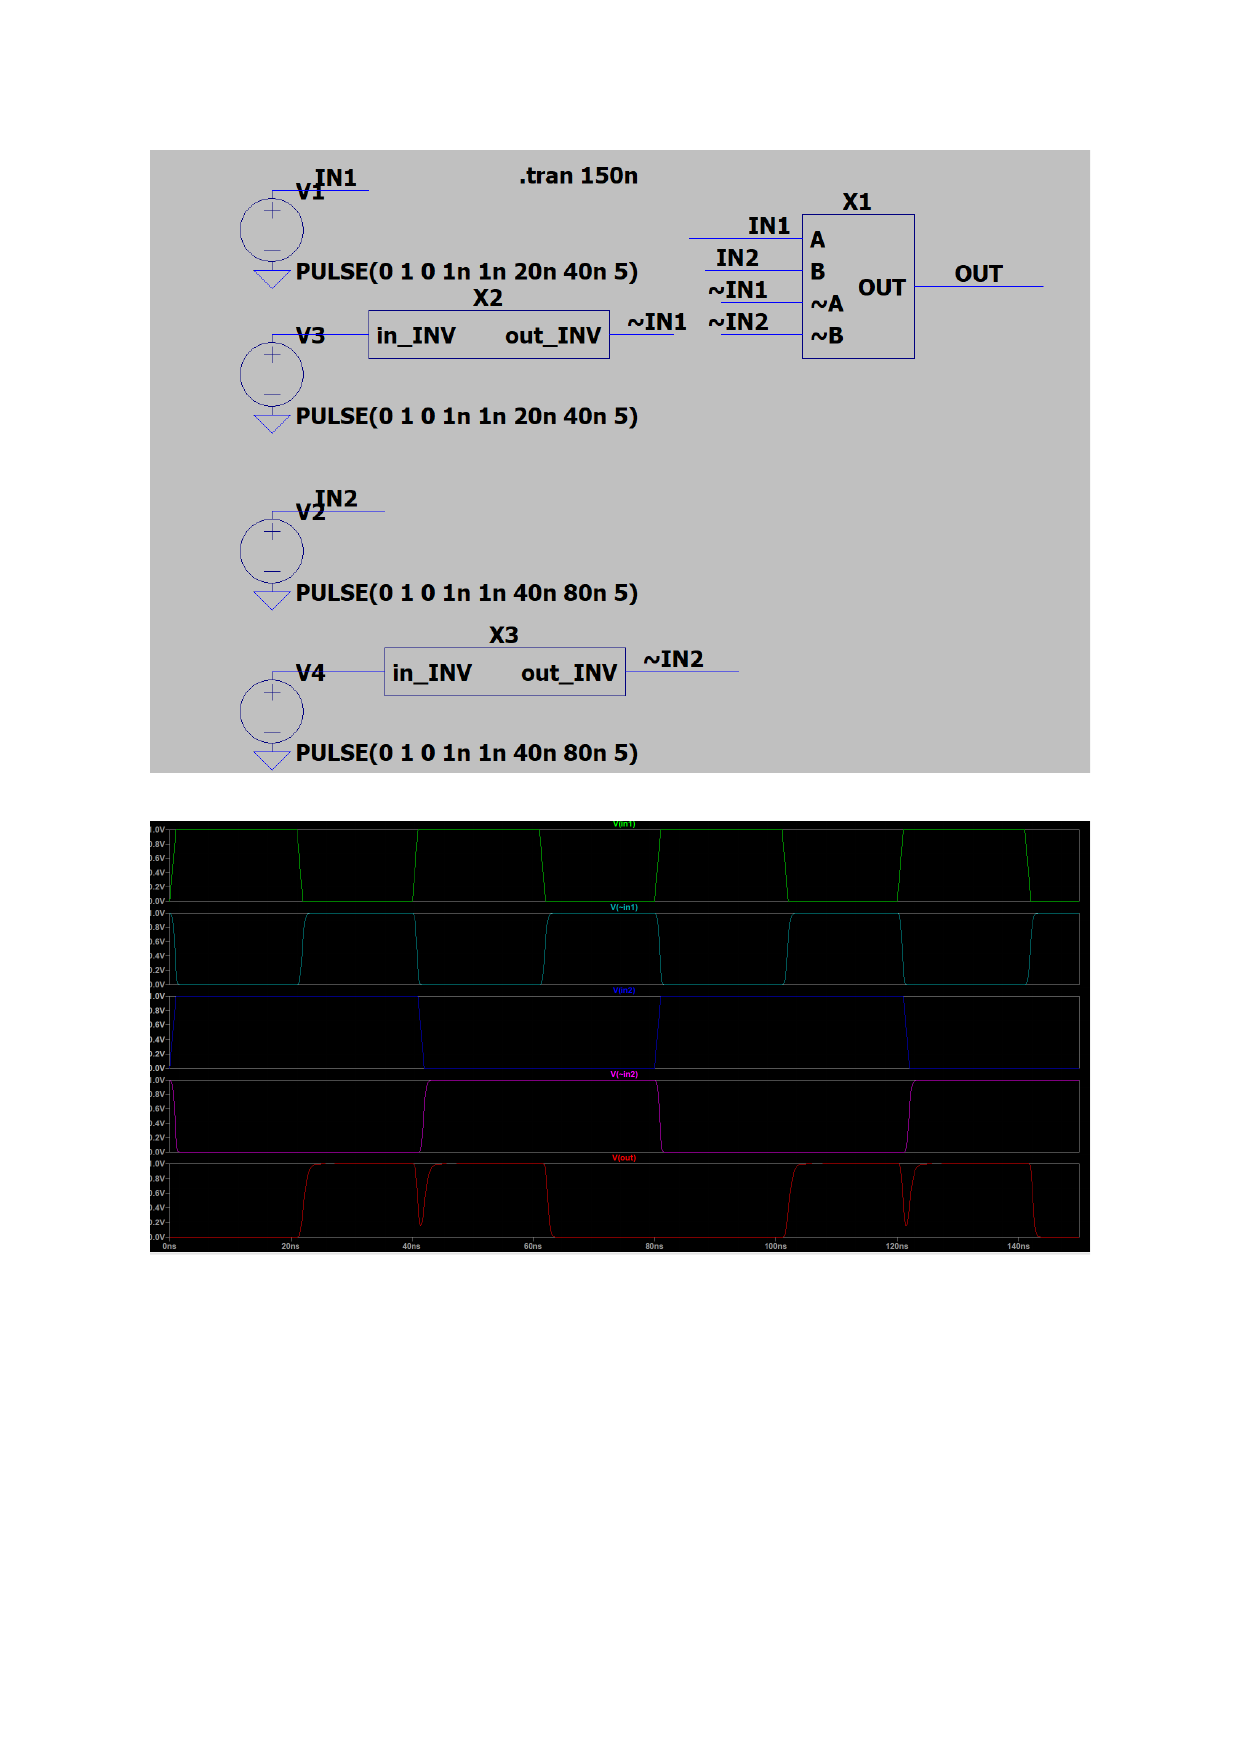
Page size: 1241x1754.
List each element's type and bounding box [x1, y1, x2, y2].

picture [150, 150, 1091, 773]
picture [150, 821, 1091, 1255]
